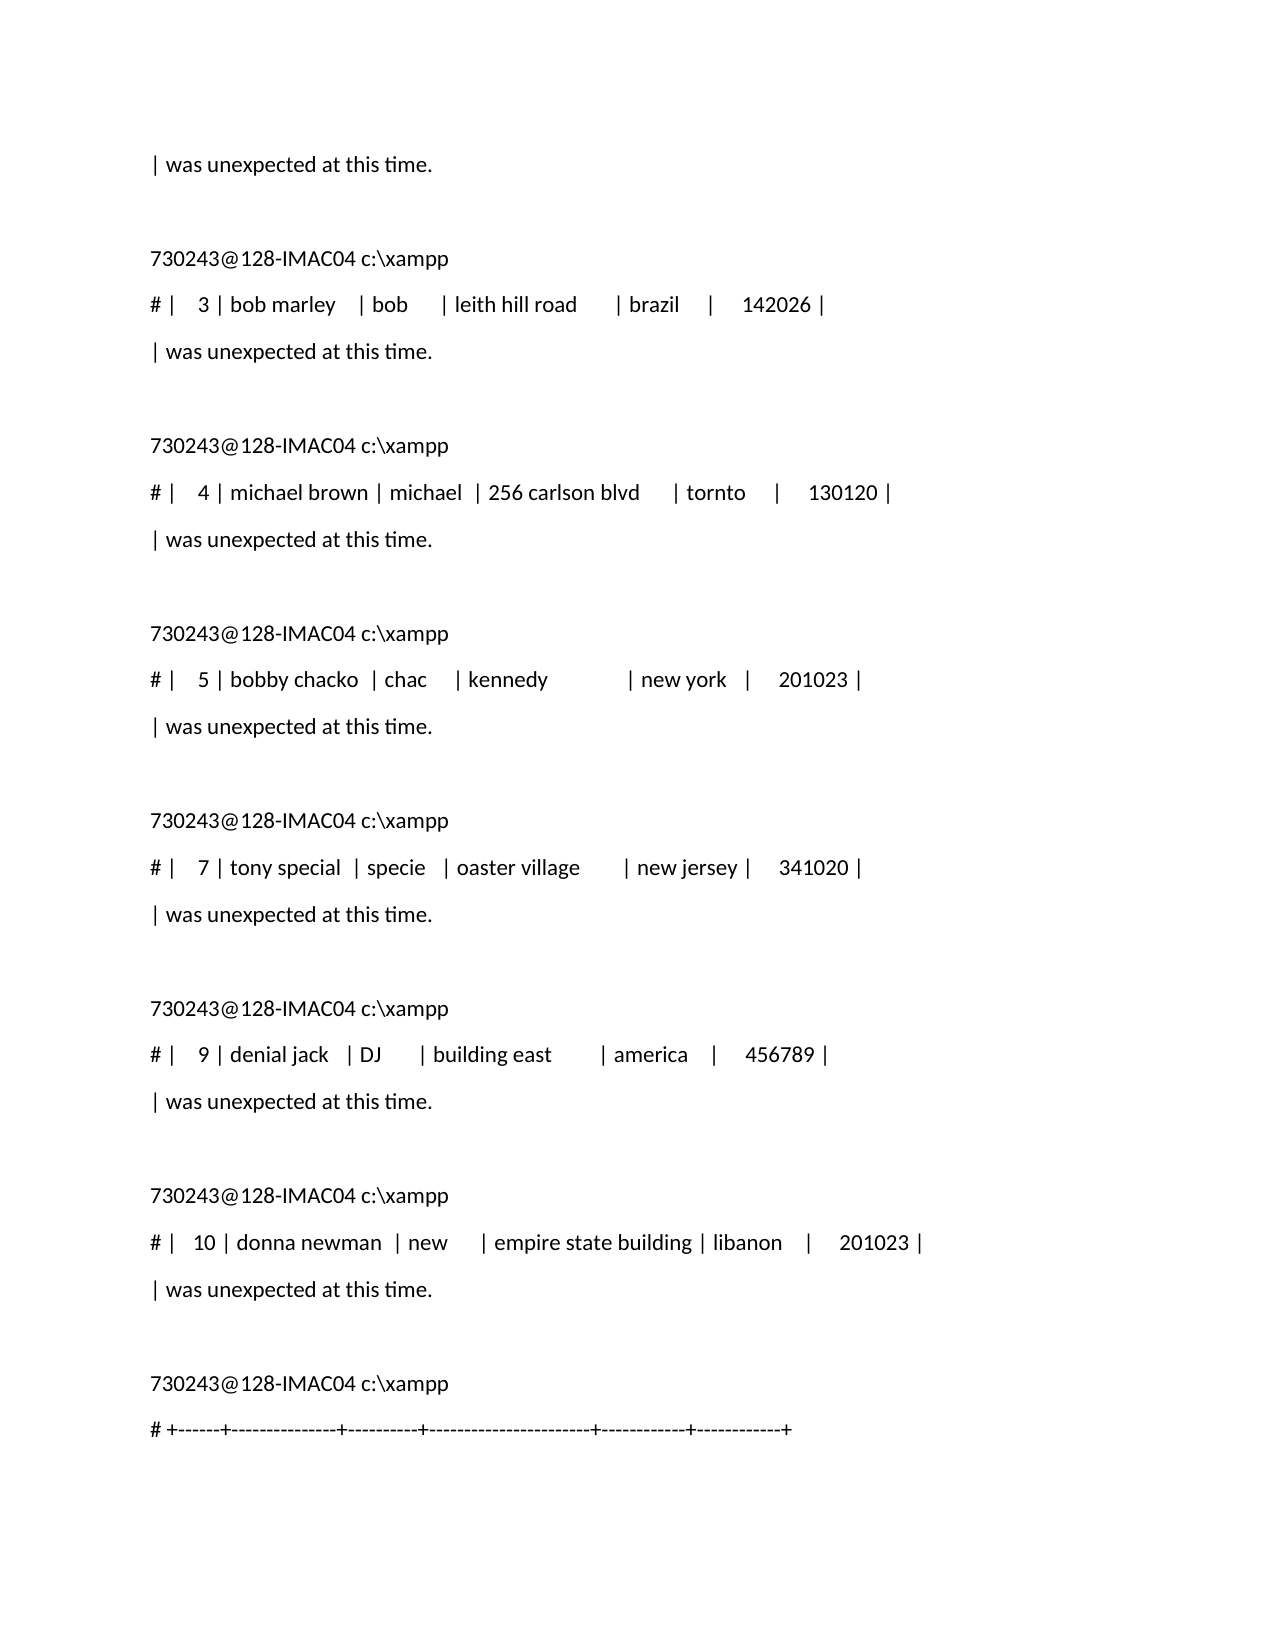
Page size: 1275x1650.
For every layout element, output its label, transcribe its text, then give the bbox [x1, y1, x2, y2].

text # | 5 | bobby chacko | chac | kennedy | new york | 201023 | [150, 666, 1125, 694]
text # | 7 | tony special | specie | oaster village | new jersey | 341020 | [150, 853, 1125, 881]
text # | 3 | bob marley | bob | leith hill road | brazil | 142026 | [150, 291, 1125, 319]
text 730243@128-IMAC04 c:\xampp [150, 244, 1125, 272]
text 730243@128-IMAC04 c:\xampp [150, 1181, 1125, 1209]
text 730243@128-IMAC04 c:\xampp [150, 431, 1125, 459]
text | was unexpected at this time. [150, 337, 1125, 366]
text | was unexpected at this time. [150, 900, 1125, 928]
text | was unexpected at this time. [150, 150, 1125, 178]
text 730243@128-IMAC04 c:\xampp [150, 619, 1125, 647]
text | was unexpected at this time. [150, 712, 1125, 741]
text 730243@128-IMAC04 c:\xampp [150, 994, 1125, 1022]
text | was unexpected at this time. [150, 525, 1125, 553]
text # | 10 | donna newman | new | empire state building | libanon | 201023 | [150, 1228, 1125, 1256]
text # | 4 | michael brown | michael | 256 carlson blvd | tornto | 130120 | [150, 478, 1125, 506]
text # +------+---------------+----------+-----------------------+------------+------------+ [150, 1416, 1125, 1444]
text | was unexpected at this time. [150, 1087, 1125, 1116]
text 730243@128-IMAC04 c:\xampp [150, 806, 1125, 834]
text 730243@128-IMAC04 c:\xampp [150, 1369, 1125, 1397]
text | was unexpected at this time. [150, 1275, 1125, 1303]
text # | 9 | denial jack | DJ | building east | america | 456789 | [150, 1041, 1125, 1069]
